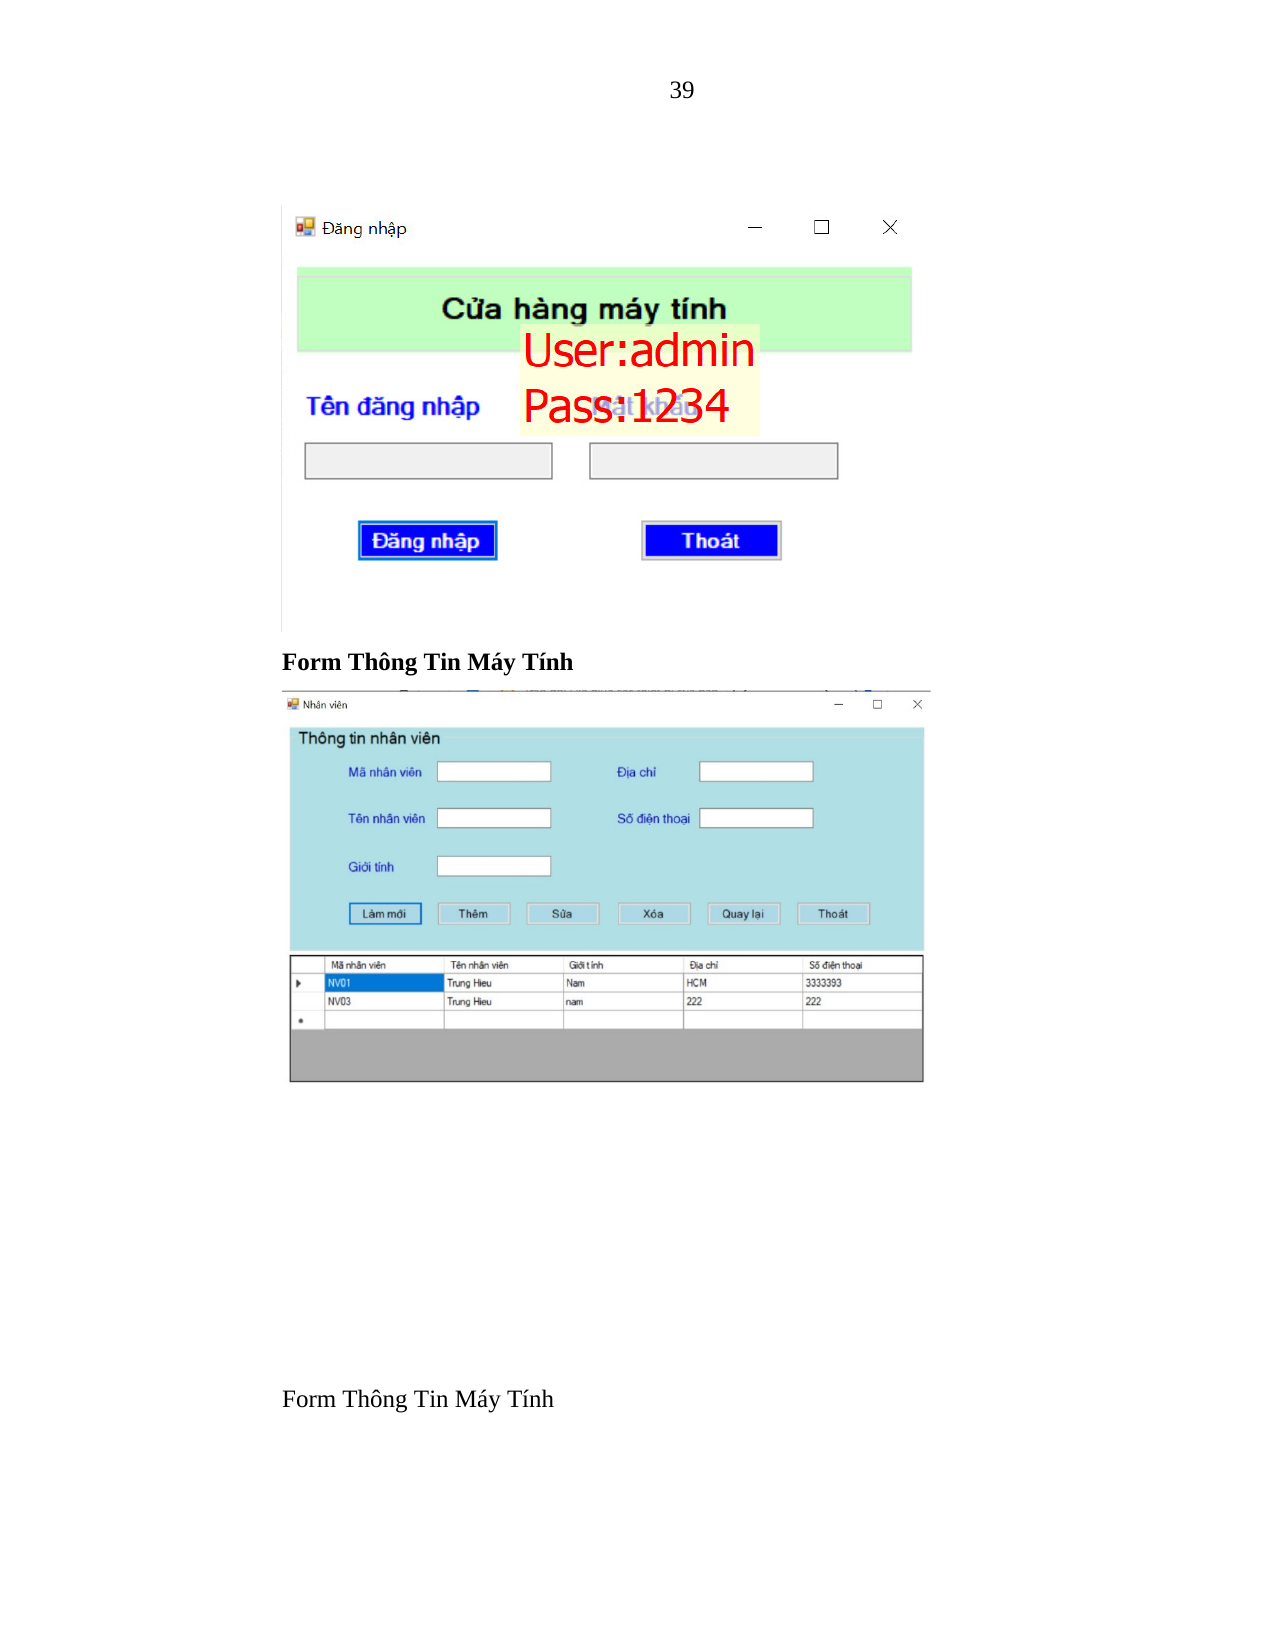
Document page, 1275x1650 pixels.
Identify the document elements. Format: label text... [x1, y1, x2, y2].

picture [281, 206, 921, 632]
text Form Thông Tin Máy Tính [207, 647, 1157, 676]
text Form Thông Tin Máy Tính [207, 1384, 1157, 1413]
picture [281, 690, 931, 1089]
